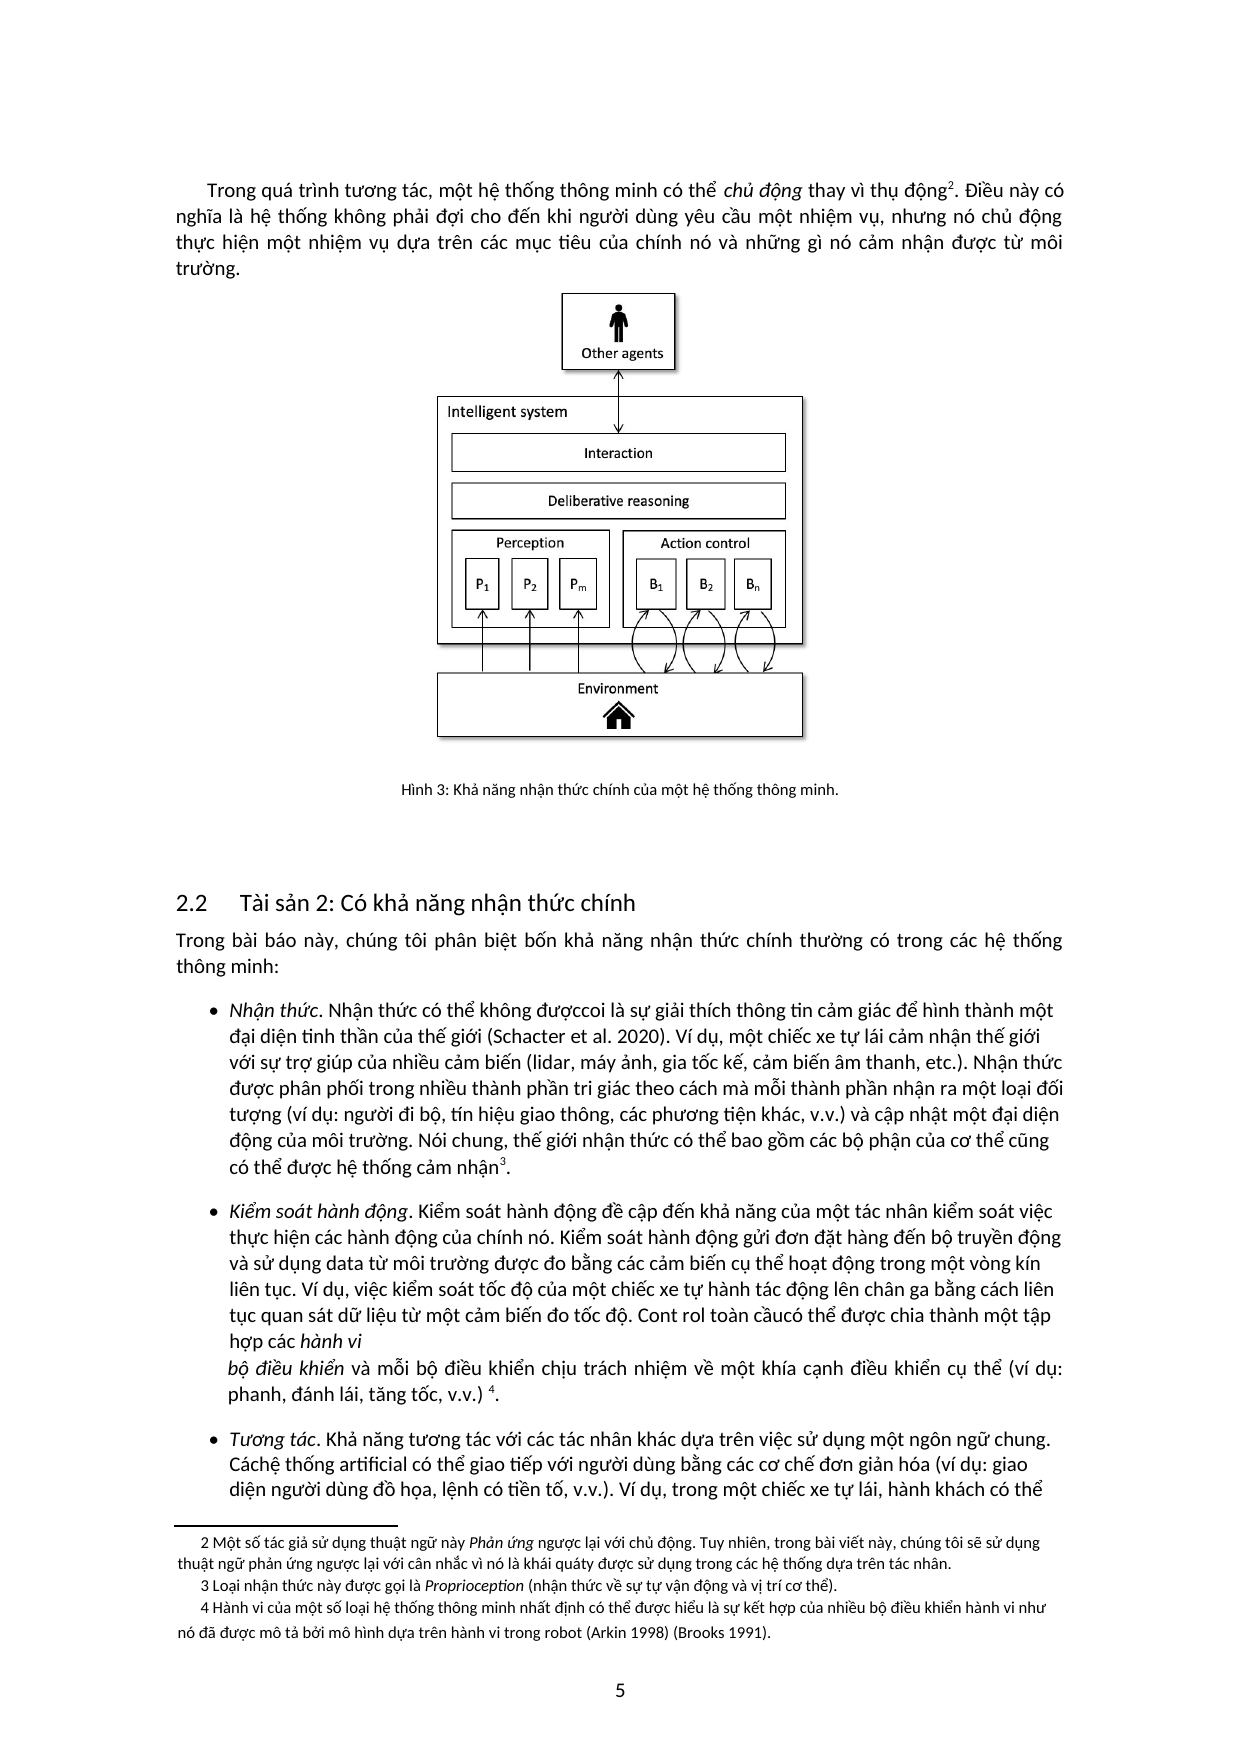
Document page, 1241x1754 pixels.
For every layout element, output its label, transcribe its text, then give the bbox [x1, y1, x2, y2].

picture [420, 282, 820, 754]
list Kiểm soát hành động. Kiểm soát hành động đề cập đến khả năng của một tác nhân kiểm soát việc thực hiện các hành động của chính nó. Kiểm soát hành động gửi đơn đặt hàng đến bộ truyền động và sử dụng data từ môi trường được đo bằng các cảm biến cụ thể hoạt động trong một vòng kín liên tục. Ví dụ, việc kiểm soát tốc độ của một chiếc xe tự hành tác động lên chân ga bằng cách liên tục quan sát dữ liệu từ một cảm biến đo tốc độ. Cont rol toàn cầucó thể được chia thành một tập hợp các hành vi [208, 1198, 1066, 1354]
text Trong bài báo này, chúng tôi phân biệt bốn khả năng nhận thức chính thường có trong các hệ thống thông minh: [176, 927, 1064, 978]
text Trong quá trình tương tác, một hệ thống thông minh có thể chủ động thay vì thụ động. Điều này có nghĩa là hệ thống không phải đợi cho đến khi người dùng yêu cầu một nhiệm vụ, nhưng nó chủ động thực hiện một nhiệm vụ dựa trên các mục tiêu của chính nó và những gì nó cảm nhận được từ môi trường. [176, 177, 1064, 281]
text Hình 3: Khả năng nhận thức chính của một hệ thống thông minh. [174, 779, 1066, 799]
subtitle Tài sản 2: Có khả năng nhận thức chính [176, 887, 1063, 918]
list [208, 1426, 1066, 1501]
list Nhận thức. Nhận thức có thể không đượccoi là sự giải thích thông tin cảm giác để hình thành một đại diện tinh thần của thế giới (Schacter et al. 2020). Ví dụ, một chiếc xe tự lái cảm nhận thế giới với sự trợ giúp của nhiều cảm biến (lidar, máy ảnh, gia tốc kế, cảm biến âm thanh, etc.). Nhận thức được phân phối trong nhiều thành phần tri giác theo cách mà mỗi thành phần nhận ra một loại đối tượng (ví dụ: người đi bộ, tín hiệu giao thông, các phương tiện khác, v.v.) và cập nhật một đại diện động của môi trường. Nói chung, thế giới nhận thức có thể bao gồm các bộ phận của cơ thể cũng có thể được hệ thống cảm nhận. [208, 997, 1066, 1179]
text bộ điều khiển và mỗi bộ điều khiển chịu trách nhiệm về một khía cạnh điều khiển cụ thể (ví dụ: phanh, đánh lái, tăng tốc, v.v.) . [227, 1355, 1064, 1407]
